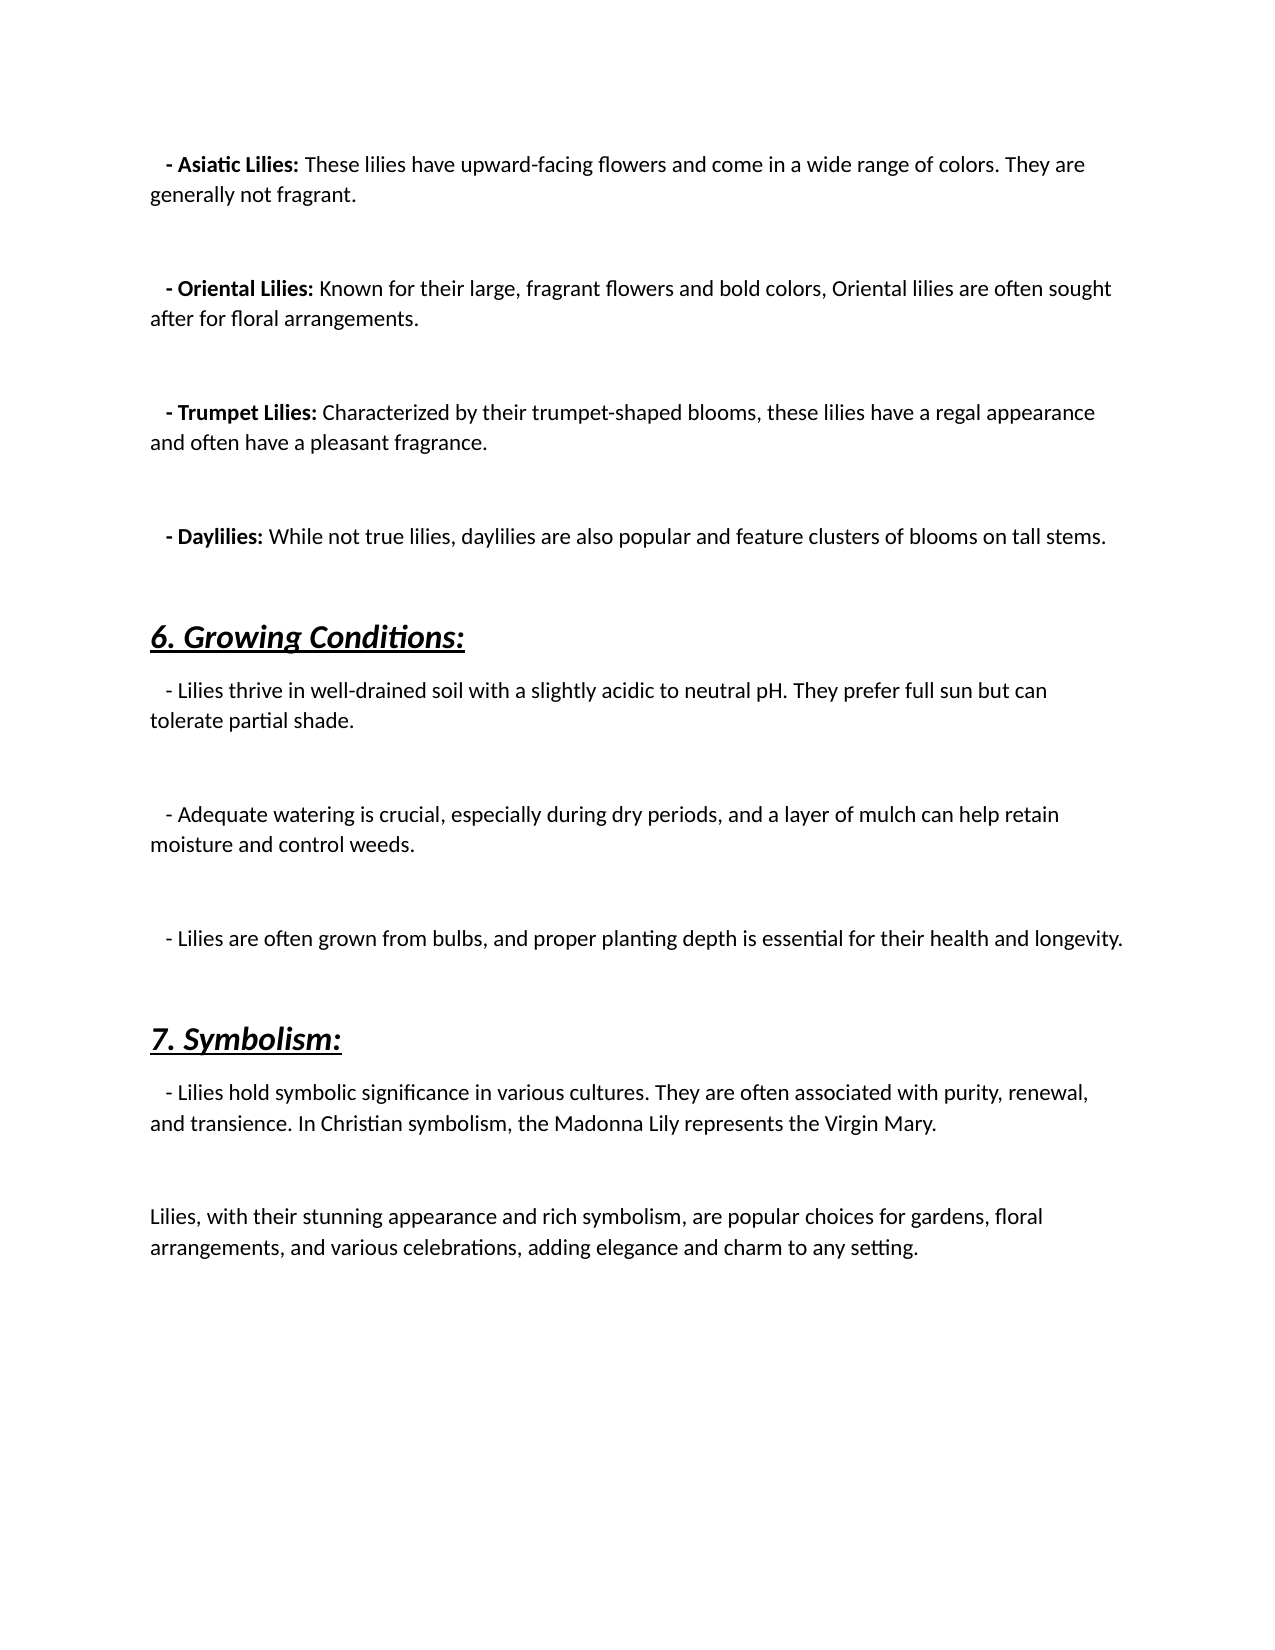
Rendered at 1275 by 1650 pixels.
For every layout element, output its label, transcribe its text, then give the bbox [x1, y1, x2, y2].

text Lilies, with their stunning appearance and rich symbolism, are popular choices for gardens, floral arrangements, and various celebrations, adding elegance and charm to any setting. [150, 1202, 1125, 1261]
text - Lilies hold symbolic significance in various cultures. They are often associated with purity, renewal, and transience. In Christian symbolism, the Madonna Lily represents the Virgin Mary. [150, 1078, 1125, 1137]
text - Lilies are often grown from bulbs, and proper planting depth is essential for their health and longevity. [150, 924, 1125, 952]
text 6. Growing Conditions: [150, 616, 1125, 656]
text - Daylilies: While not true lilies, daylilies are also popular and feature clusters of blooms on tall stems. [150, 522, 1125, 550]
text 7. Symbolism: [150, 1018, 1125, 1059]
text - Adequate watering is crucial, especially during dry periods, and a layer of mulch can help retain moisture and control weeds. [150, 800, 1125, 858]
text - Lilies thrive in well-drained soil with a slightly acidic to neutral pH. They prefer full sun but can tolerate partial shade. [150, 676, 1125, 734]
text - Asiatic Lilies: These lilies have upward-facing flowers and come in a wide range of colors. They are generally not fragrant. [150, 150, 1125, 208]
text - Oriental Lilies: Known for their large, fragrant flowers and bold colors, Oriental lilies are often sought after for floral arrangements. [150, 274, 1125, 332]
text - Trumpet Lilies: Characterized by their trumpet-shaped blooms, these lilies have a regal appearance and often have a pleasant fragrance. [150, 398, 1125, 456]
